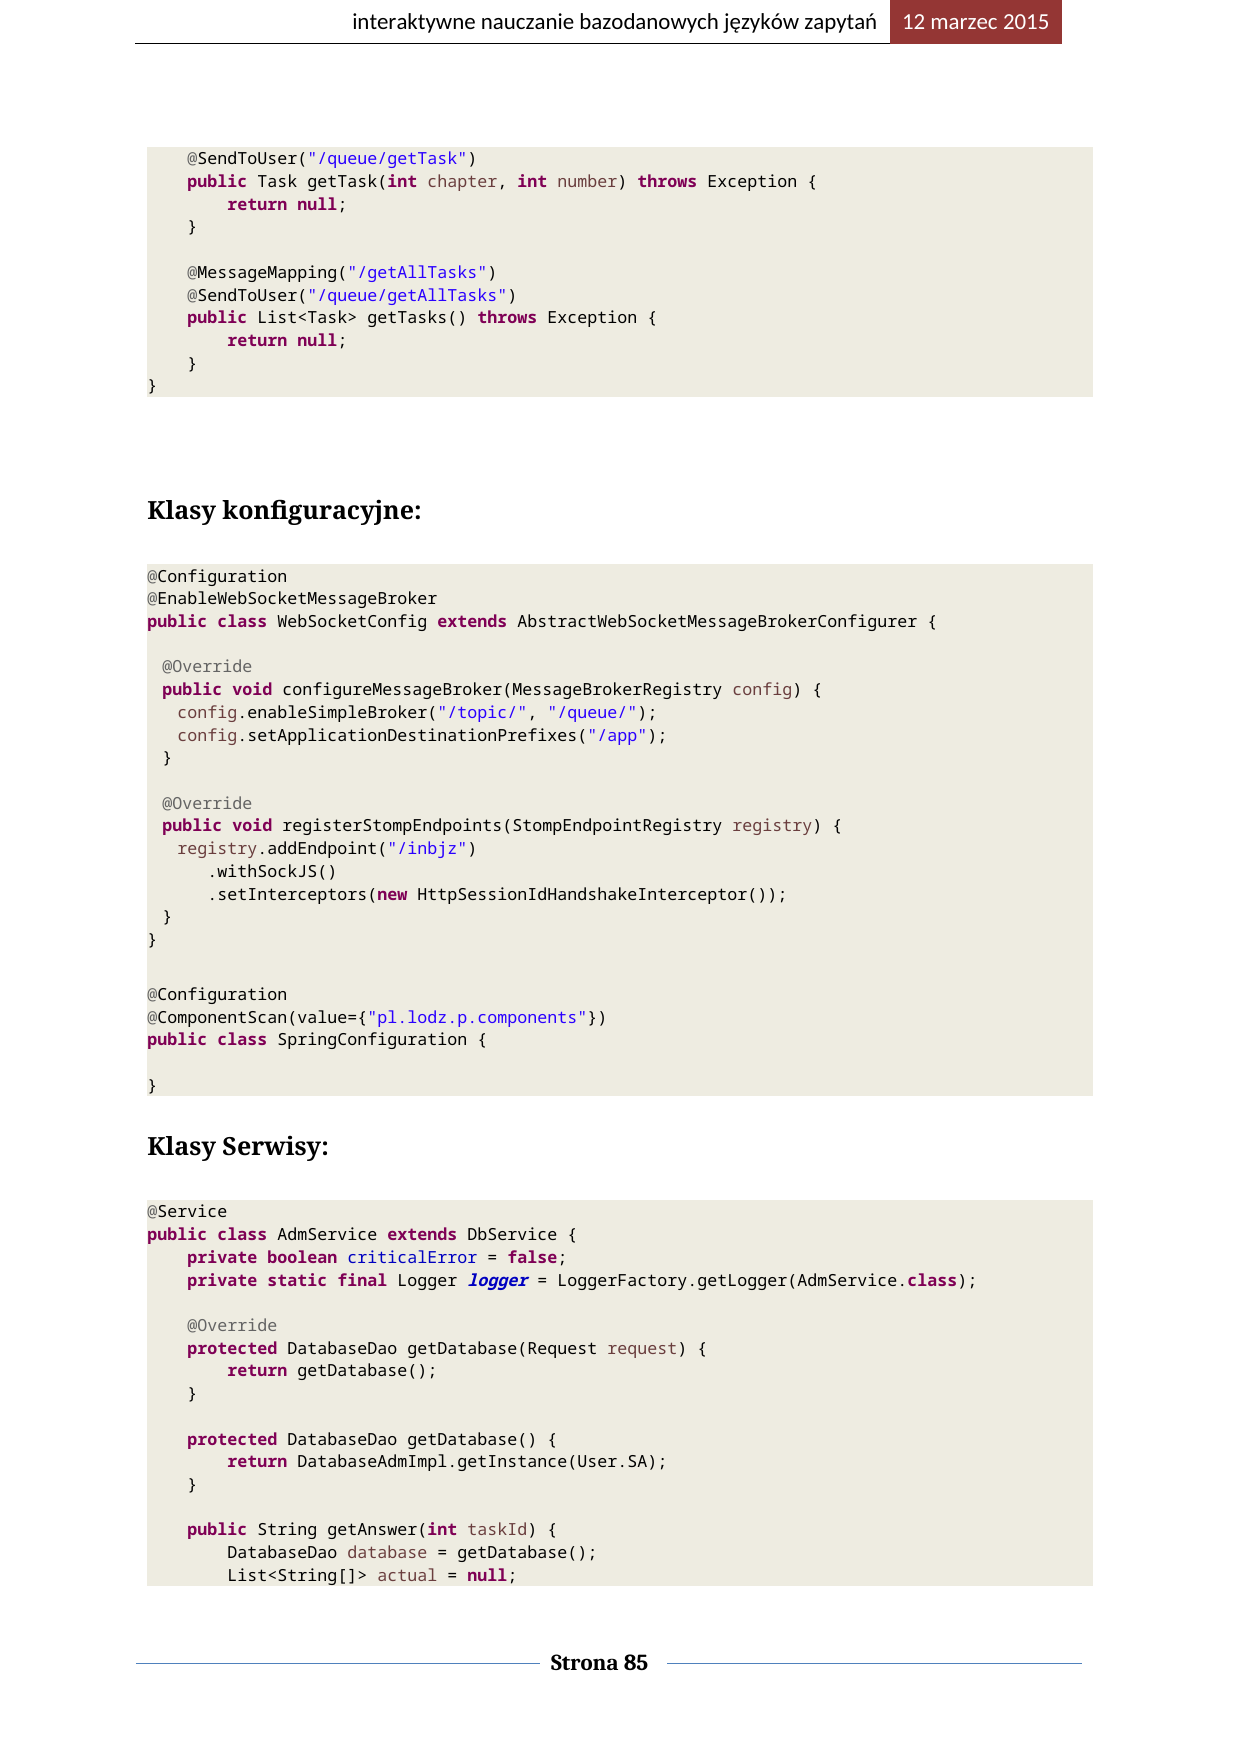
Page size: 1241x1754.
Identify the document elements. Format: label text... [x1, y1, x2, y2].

text @Override [147, 791, 1093, 814]
text @SendToUser("/queue/getTask") [147, 147, 1093, 170]
text public Task getTask(int chapter, int number) throws Exception { [147, 170, 1093, 192]
text @Service [147, 1200, 1093, 1223]
text } [147, 374, 1093, 397]
text } [147, 905, 1093, 928]
text List<String[]> actual = null; [147, 1563, 1093, 1586]
text protected DatabaseDao getDatabase() { [147, 1427, 1093, 1450]
text } [147, 351, 1093, 374]
text @Override [147, 1314, 1093, 1336]
text public List<Task> getTasks() throws Exception { [147, 306, 1093, 329]
text } [147, 1073, 1093, 1096]
text return DatabaseAdmImpl.getInstance(User.SA); [147, 1450, 1093, 1473]
text return null; [147, 192, 1093, 215]
text @MessageMapping("/getAllTasks") [147, 261, 1093, 283]
text config.setApplicationDestinationPrefixes("/app"); [147, 723, 1093, 746]
text return getDatabase(); [147, 1359, 1093, 1382]
text @Configuration [147, 564, 1093, 587]
text public class SpringConfiguration { [147, 1028, 1093, 1051]
text } [147, 1382, 1093, 1404]
text public class WebSocketConfig extends AbstractWebSocketMessageBrokerConfigurer { [147, 610, 1093, 632]
text private boolean criticalError = false; [147, 1246, 1093, 1268]
text protected DatabaseDao getDatabase(Request request) { [147, 1336, 1093, 1359]
text @ComponentScan(value={"pl.lodz.p.components"}) [147, 1005, 1093, 1028]
text @Override [147, 655, 1093, 678]
text } [147, 746, 1093, 769]
text } [147, 1473, 1093, 1495]
text } [147, 215, 1093, 238]
text registry.addEndpoint("/inbjz") [147, 837, 1093, 859]
text public String getAnswer(int taskId) { [147, 1518, 1093, 1541]
text config.enableSimpleBroker("/topic/", "/queue/"); [147, 701, 1093, 723]
text private static final Logger logger = LoggerFactory.getLogger(AdmService.class); [147, 1268, 1093, 1291]
text public void configureMessageBroker(MessageBrokerRegistry config) { [147, 678, 1093, 701]
text .withSockJS() [147, 859, 1093, 882]
text DatabaseDao database = getDatabase(); [147, 1541, 1093, 1563]
text Klasy Serwisy: [147, 1128, 1093, 1162]
text @SendToUser("/queue/getAllTasks") [147, 283, 1093, 306]
text public void registerStompEndpoints(StompEndpointRegistry registry) { [147, 814, 1093, 837]
text .setInterceptors(new HttpSessionIdHandshakeInterceptor()); [147, 882, 1093, 905]
text @EnableWebSocketMessageBroker [147, 587, 1093, 610]
text @Configuration [147, 982, 1093, 1005]
text return null; [147, 329, 1093, 351]
text public class AdmService extends DbService { [147, 1223, 1093, 1246]
text Klasy konfiguracyjne: [147, 492, 1093, 526]
text } [147, 928, 1093, 950]
